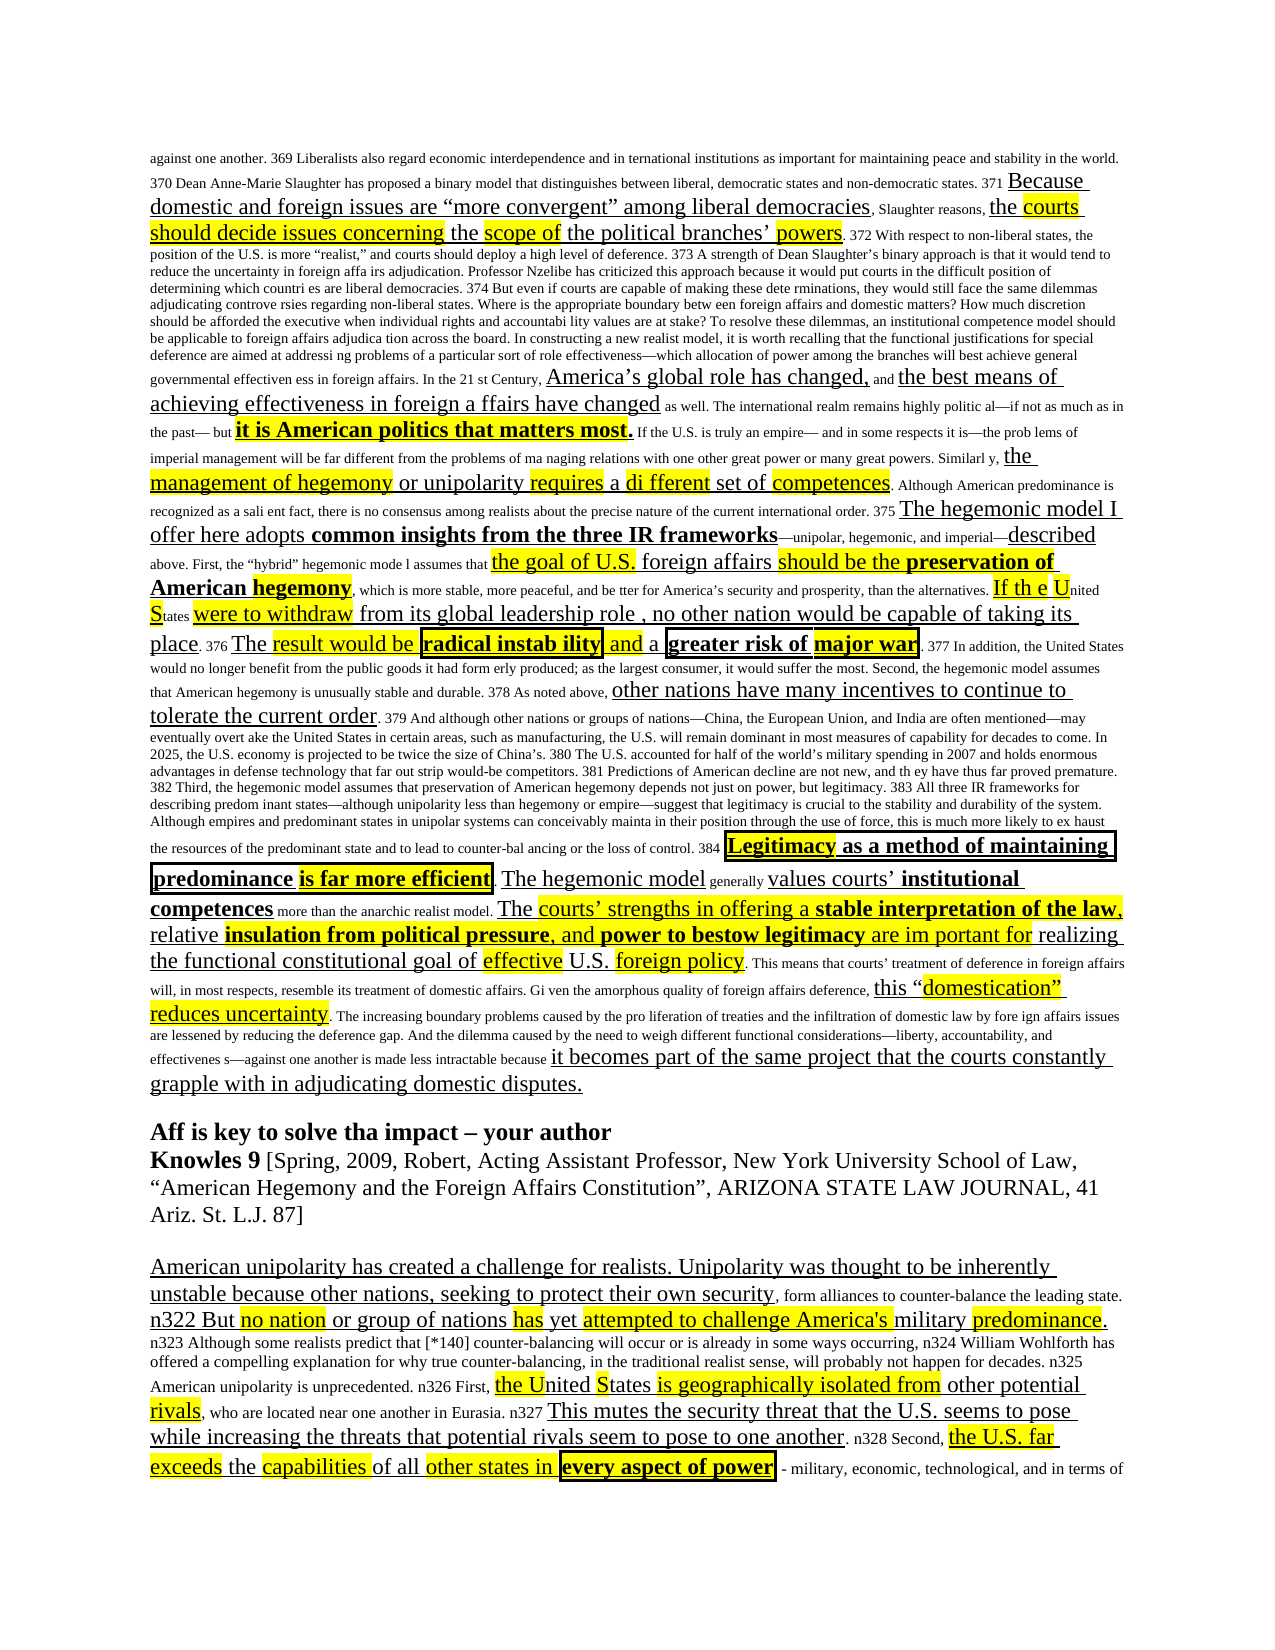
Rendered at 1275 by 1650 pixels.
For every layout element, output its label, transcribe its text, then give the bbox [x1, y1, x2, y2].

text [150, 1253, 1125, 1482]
text Knowles 9 [Spring, 2009, Robert, Acting Assistant Professor, New York University School of Law, “American Hegemony and the Foreign Affairs Constitution”, ARIZONA STATE LAW JOURNAL, 41 Ariz. St. L.J. 87] [150, 1146, 1125, 1227]
subtitle Aff is key to solve tha impact – your author [150, 1117, 1125, 1146]
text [150, 150, 1125, 1096]
